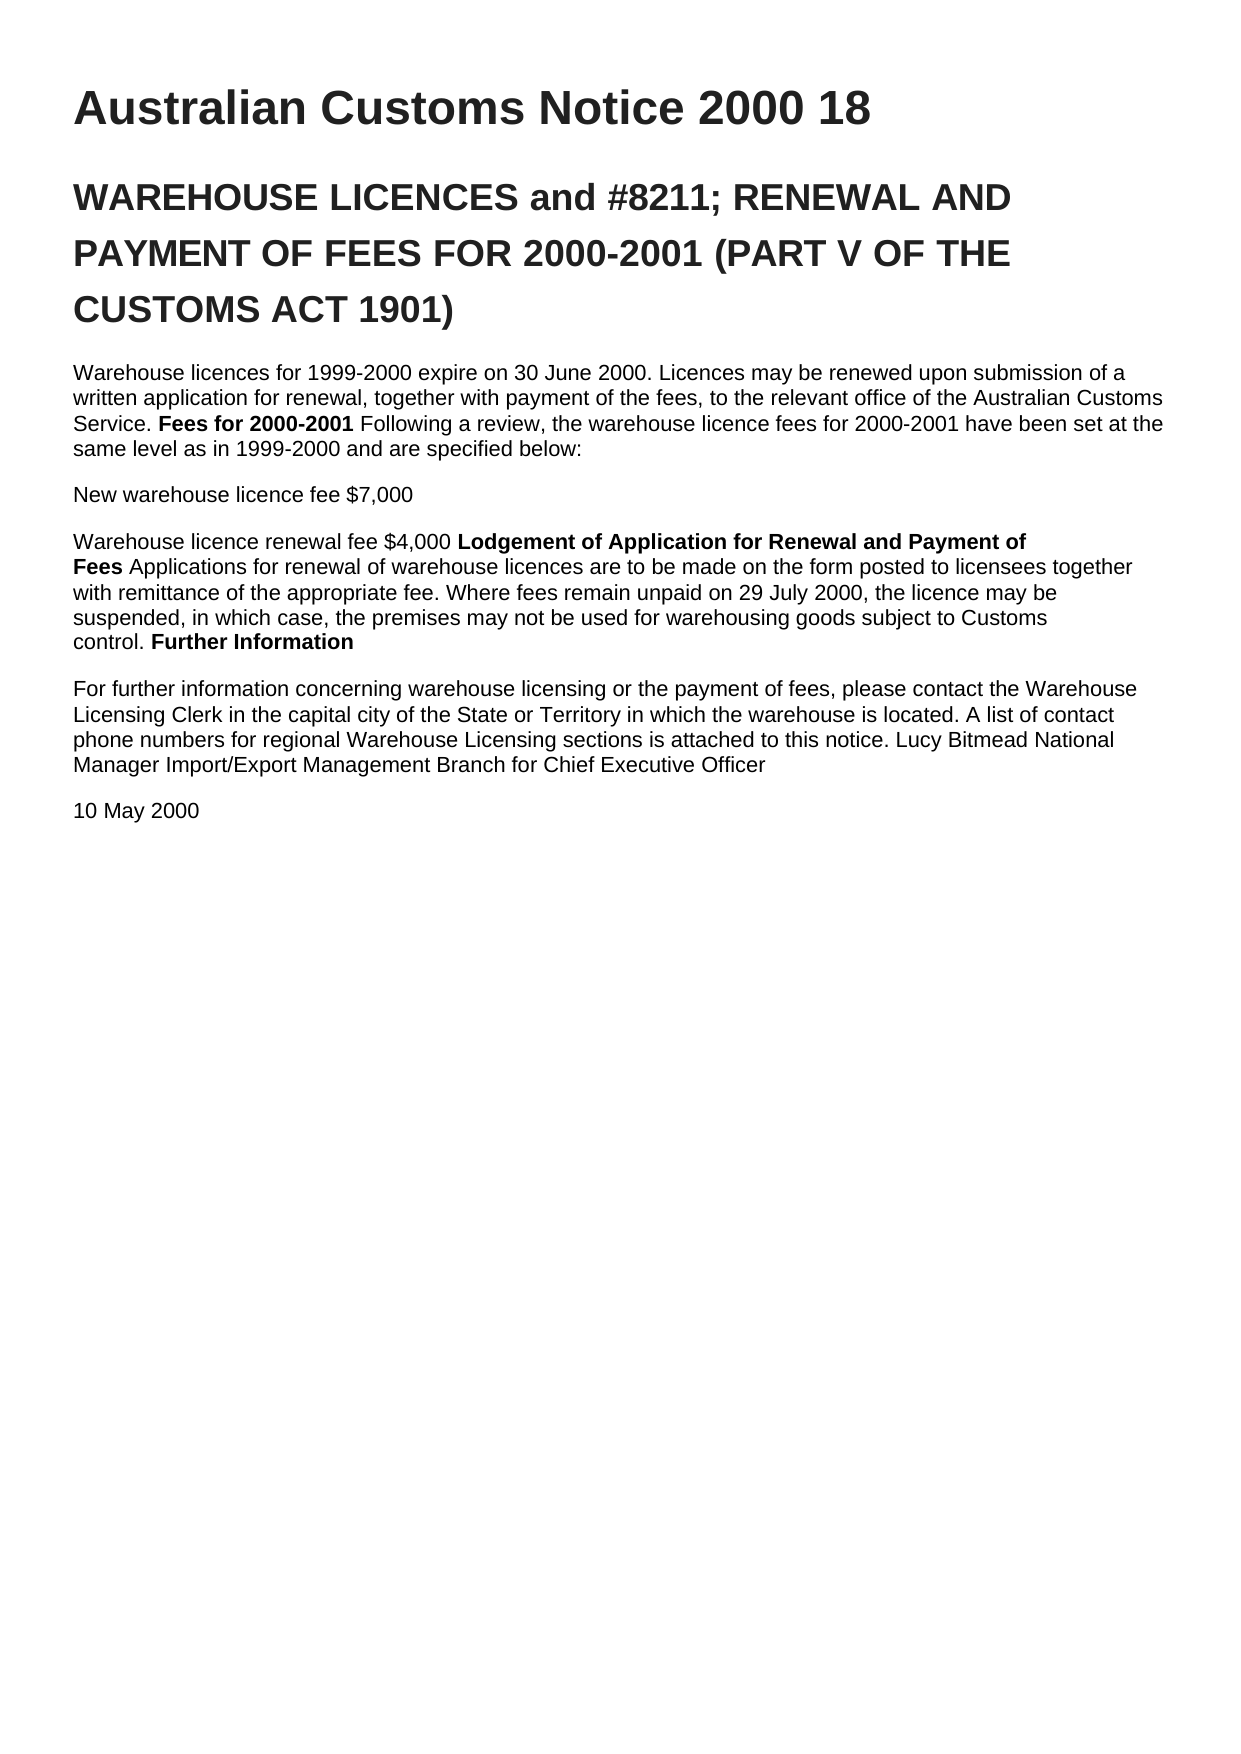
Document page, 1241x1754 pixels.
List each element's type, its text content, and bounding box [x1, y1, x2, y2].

text New warehouse licence fee $7,000 [73, 482, 1176, 507]
text control. Further Information [73, 630, 1176, 654]
text Warehouse licences for 1999-2000 expire on 30 June 2000. Licences may be renewed upon submission of a written application for renewal, together with payment of the fees, to the relevant office of the Australian Customs Service. Fees for 2000-2001 Following a review, the warehouse licence fees for 2000-2001 have been set at the same level as in 1999-2000 and are specified below: [73, 360, 1176, 461]
text Fees Applications for renewal of warehouse licences are to be made on the form posted to licensees together with remittance of the appropriate fee. Where fees remain unpaid on 29 July 2000, the licence may be suspended, in which case, the premises may not be used for warehousing goods subject to Customs [73, 554, 1136, 630]
text Warehouse licence renewal fee $4,000 Lodgement of Application for Renewal and Payment of [73, 529, 1176, 554]
text 10 May 2000 [73, 798, 1176, 824]
title Australian Customs Notice 2000 18 [73, 79, 1176, 134]
text WAREHOUSE LICENCES and #8211; RENEWAL AND PAYMENT OF FEES FOR 2000-2001 (PART V OF THE CUSTOMS ACT 1901) [73, 175, 1011, 330]
text For further information concerning warehouse licensing or the payment of fees, please contact the Warehouse Licensing Clerk in the capital city of the State or Territory in which the warehouse is located. A list of contact phone numbers for regional Warehouse Licensing sections is attached to this notice. Lucy Bitmead National Manager Import/Export Management Branch for Chief Executive Officer [73, 676, 1174, 777]
